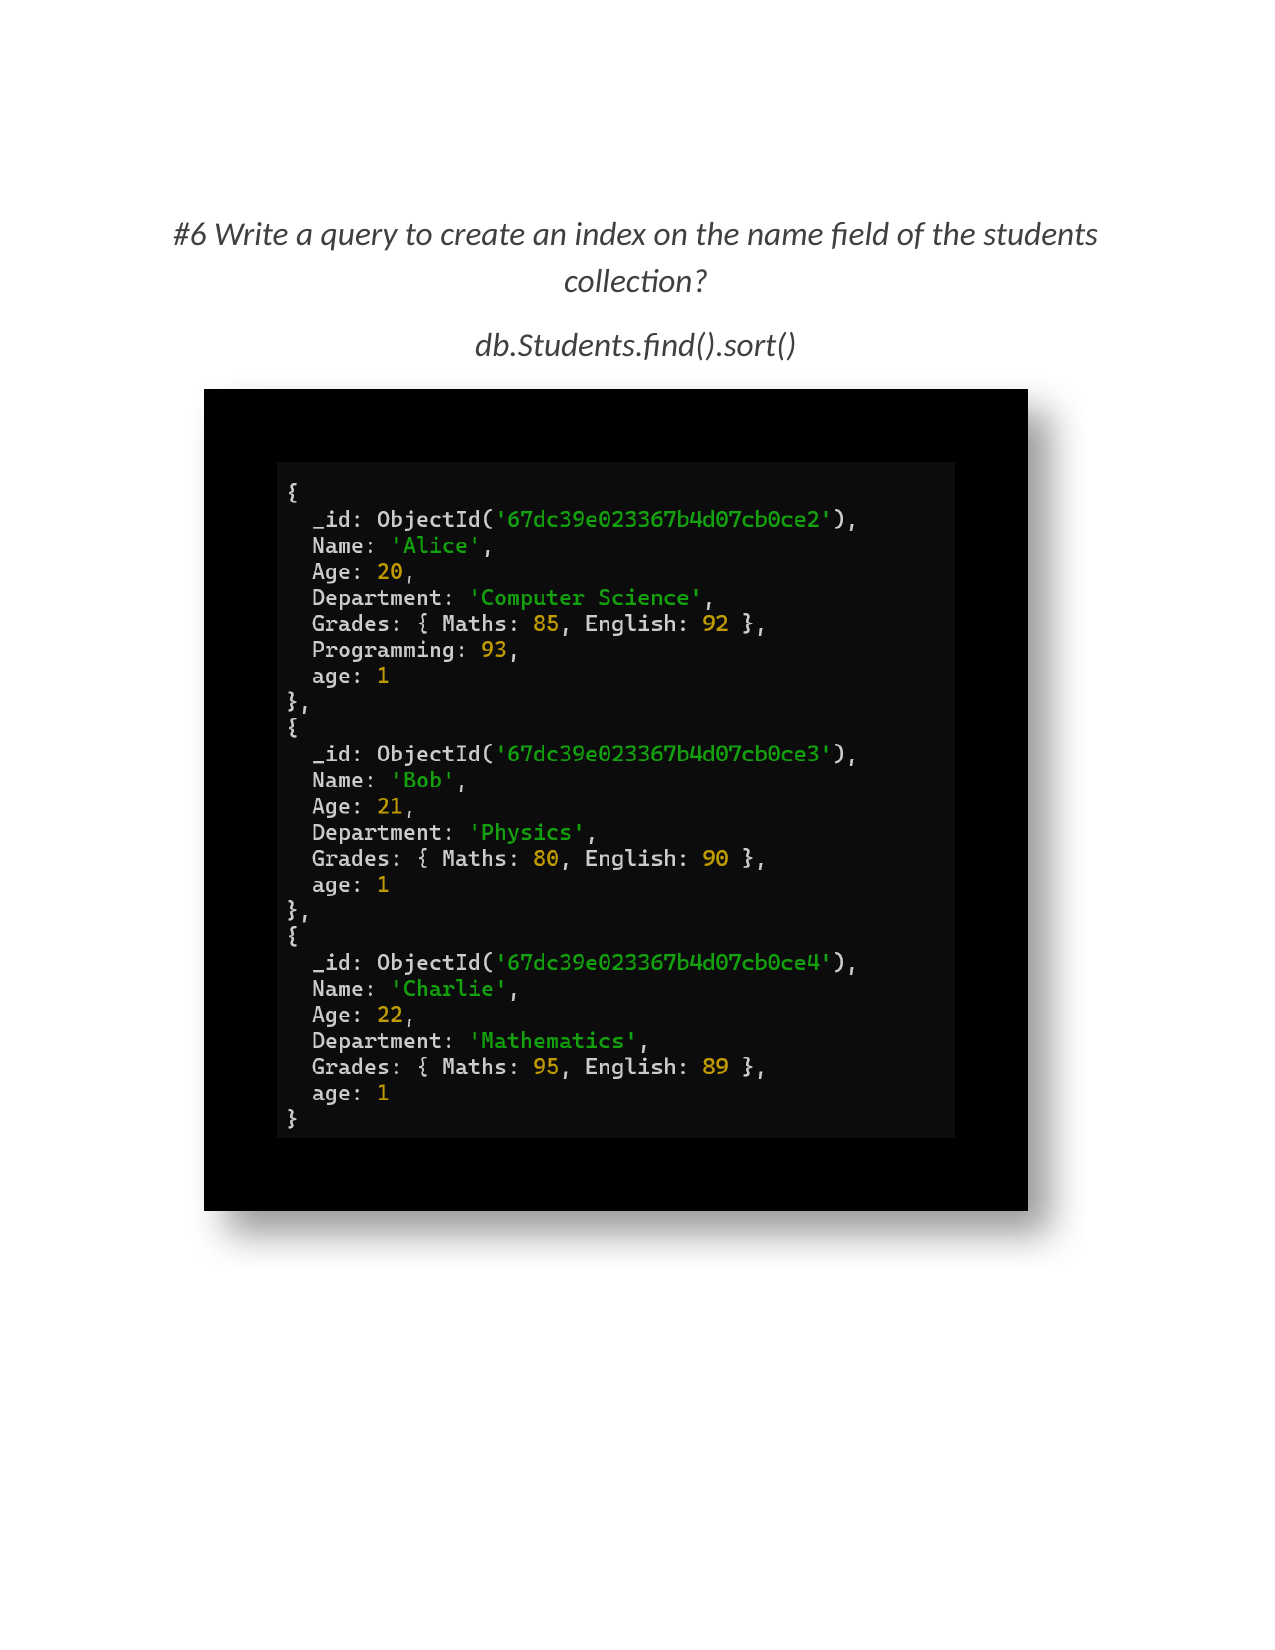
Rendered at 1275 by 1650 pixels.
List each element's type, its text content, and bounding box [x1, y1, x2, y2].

text #6 Write a query to create an index on the name field of the students collection? [150, 213, 1125, 301]
picture [277, 462, 955, 1138]
text db.Students.find().sort() [150, 324, 1125, 364]
